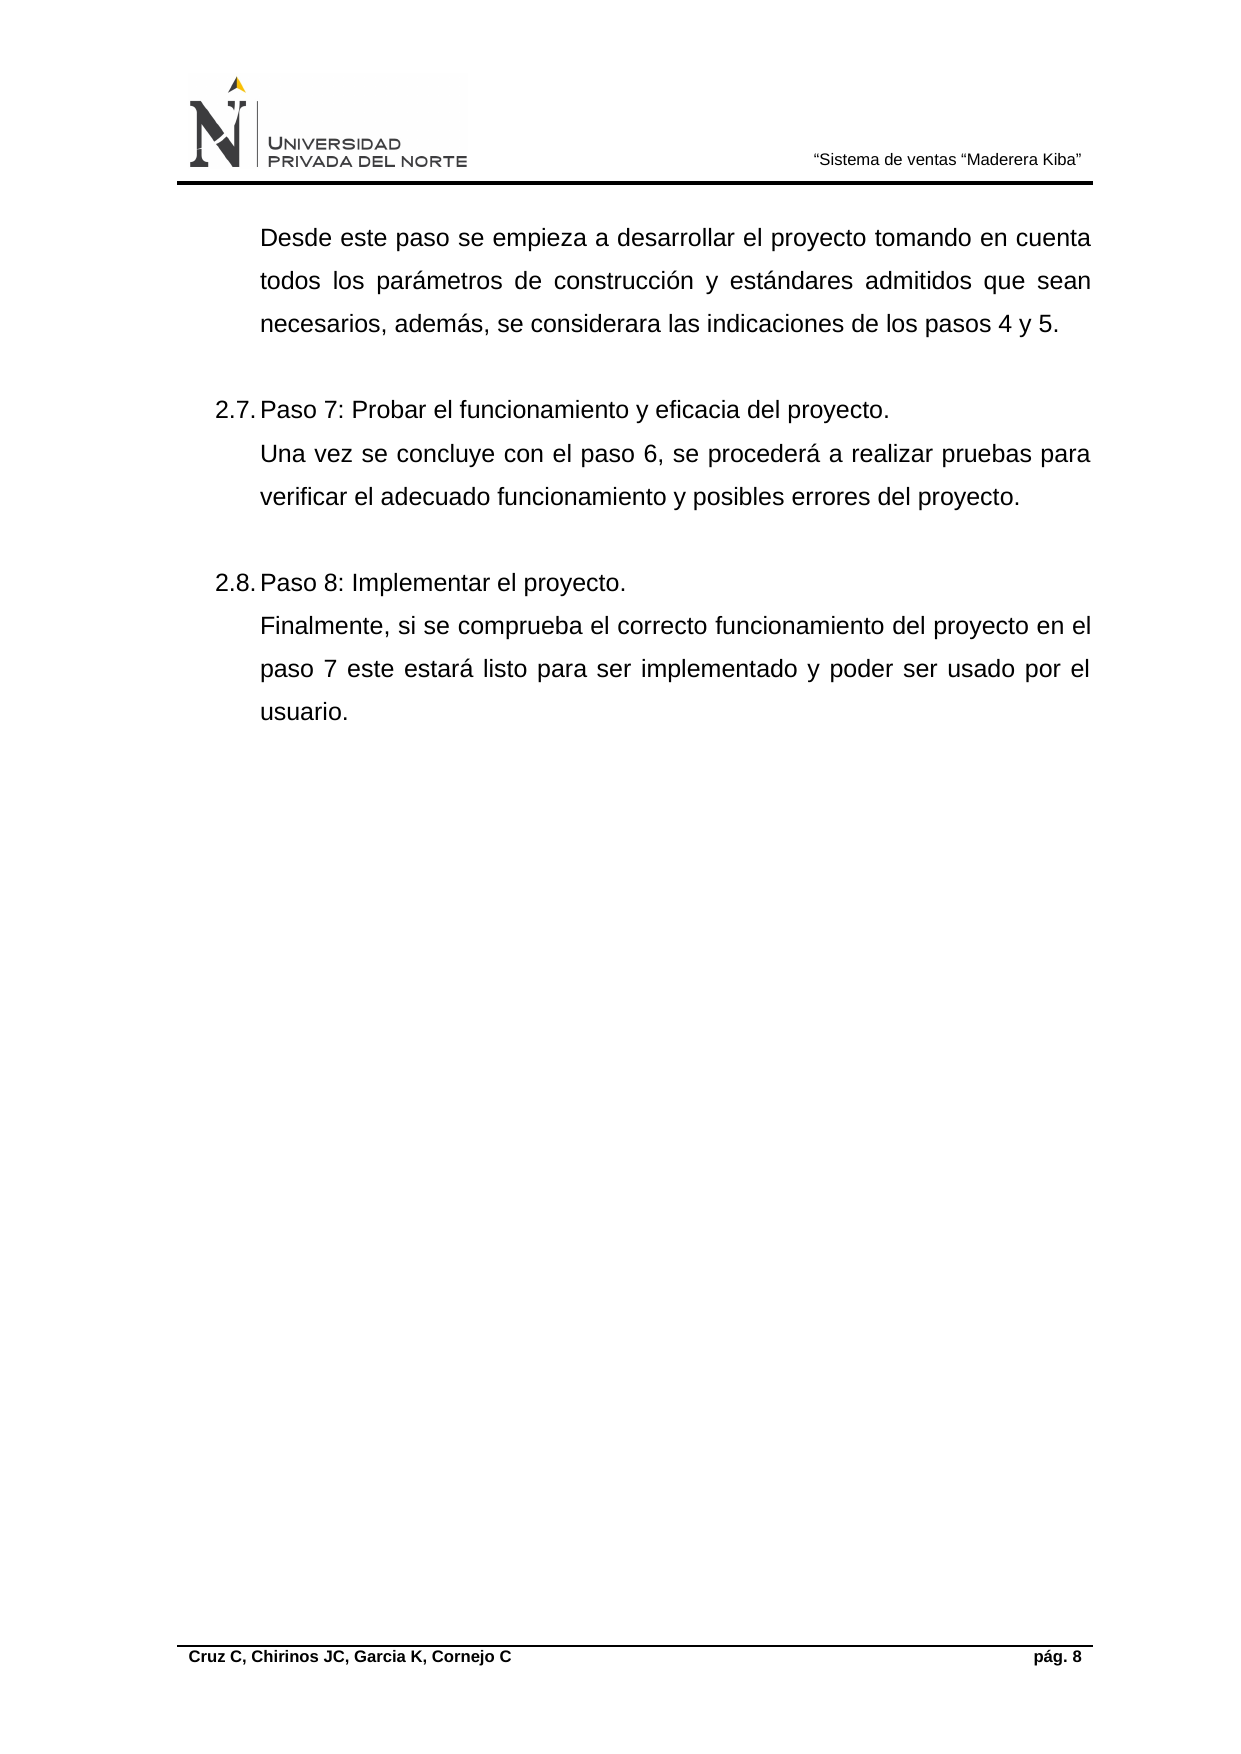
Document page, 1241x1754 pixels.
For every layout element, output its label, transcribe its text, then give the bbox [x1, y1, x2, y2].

list Paso 8: Implementar el proyecto. [215, 568, 1092, 597]
list Desde este paso se empieza a desarrollar el proyecto tomando en cuenta todos los parámetros de construcción y estándares admitidos que sean necesarios, además, se considerara las indicaciones de los pasos 4 y 5. [260, 223, 1092, 338]
list Finalmente, si se comprueba el correcto funcionamiento del proyecto en el paso 7 este estará listo para ser implementado y poder ser usado por el usuario. [260, 611, 1092, 726]
list Una vez se concluye con el paso 6, se procederá a realizar pruebas para verificar el adecuado funcionamiento y posibles errores del proyecto. [260, 438, 1092, 510]
picture [188, 73, 469, 169]
list Paso 7: Probar el funcionamiento y eficacia del proyecto. [215, 395, 1092, 424]
